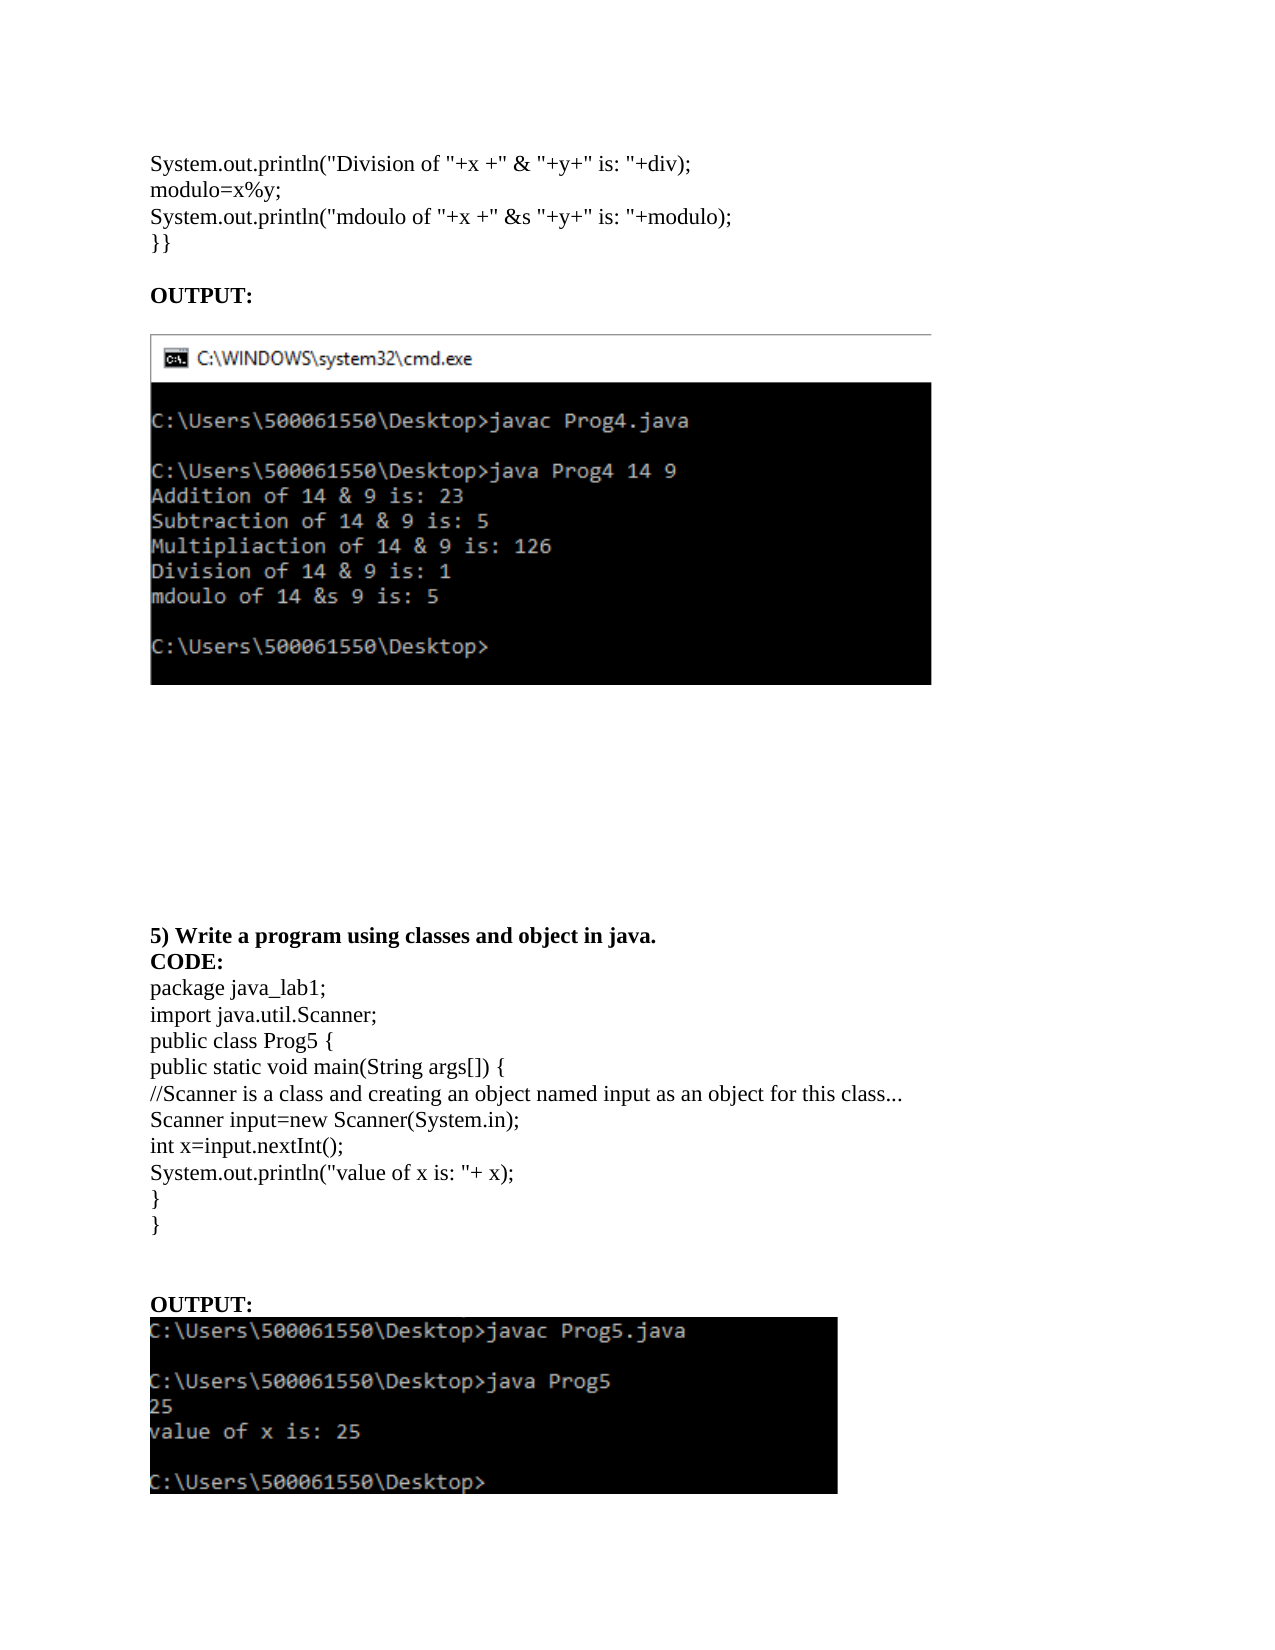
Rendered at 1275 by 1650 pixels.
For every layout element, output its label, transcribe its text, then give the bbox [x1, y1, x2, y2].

text int x=input.nextInt(); [150, 1132, 1125, 1159]
text System.out.println("mdoulo of "+x +" &s "+y+" is: "+modulo); [150, 203, 1125, 229]
text 5) Write a program using classes and object in java. [150, 922, 1125, 948]
text }} [150, 229, 1125, 255]
text System.out.println("value of x is: "+ x); [150, 1159, 1125, 1185]
text } [150, 1212, 1125, 1238]
text public static void main(String args[]) { [150, 1053, 1125, 1080]
text } [150, 1185, 1125, 1212]
text System.out.println("Division of "+x +" & "+y+" is: "+div); [150, 150, 1125, 176]
text OUTPUT: [150, 1291, 1125, 1317]
text modulo=x%y; [150, 176, 1125, 203]
text Scanner input=new Scanner(System.in); [150, 1106, 1125, 1132]
text //Scanner is a class and creating an object named input as an object for this class... [150, 1080, 1125, 1106]
text public class Prog5 { [150, 1027, 1125, 1053]
picture [150, 334, 932, 685]
text import java.util.Scanner; [150, 1001, 1125, 1027]
text OUTPUT: [150, 282, 1125, 308]
picture [150, 1317, 838, 1494]
text package java_lab1; [150, 974, 1125, 1001]
text CODE: [150, 948, 1125, 974]
